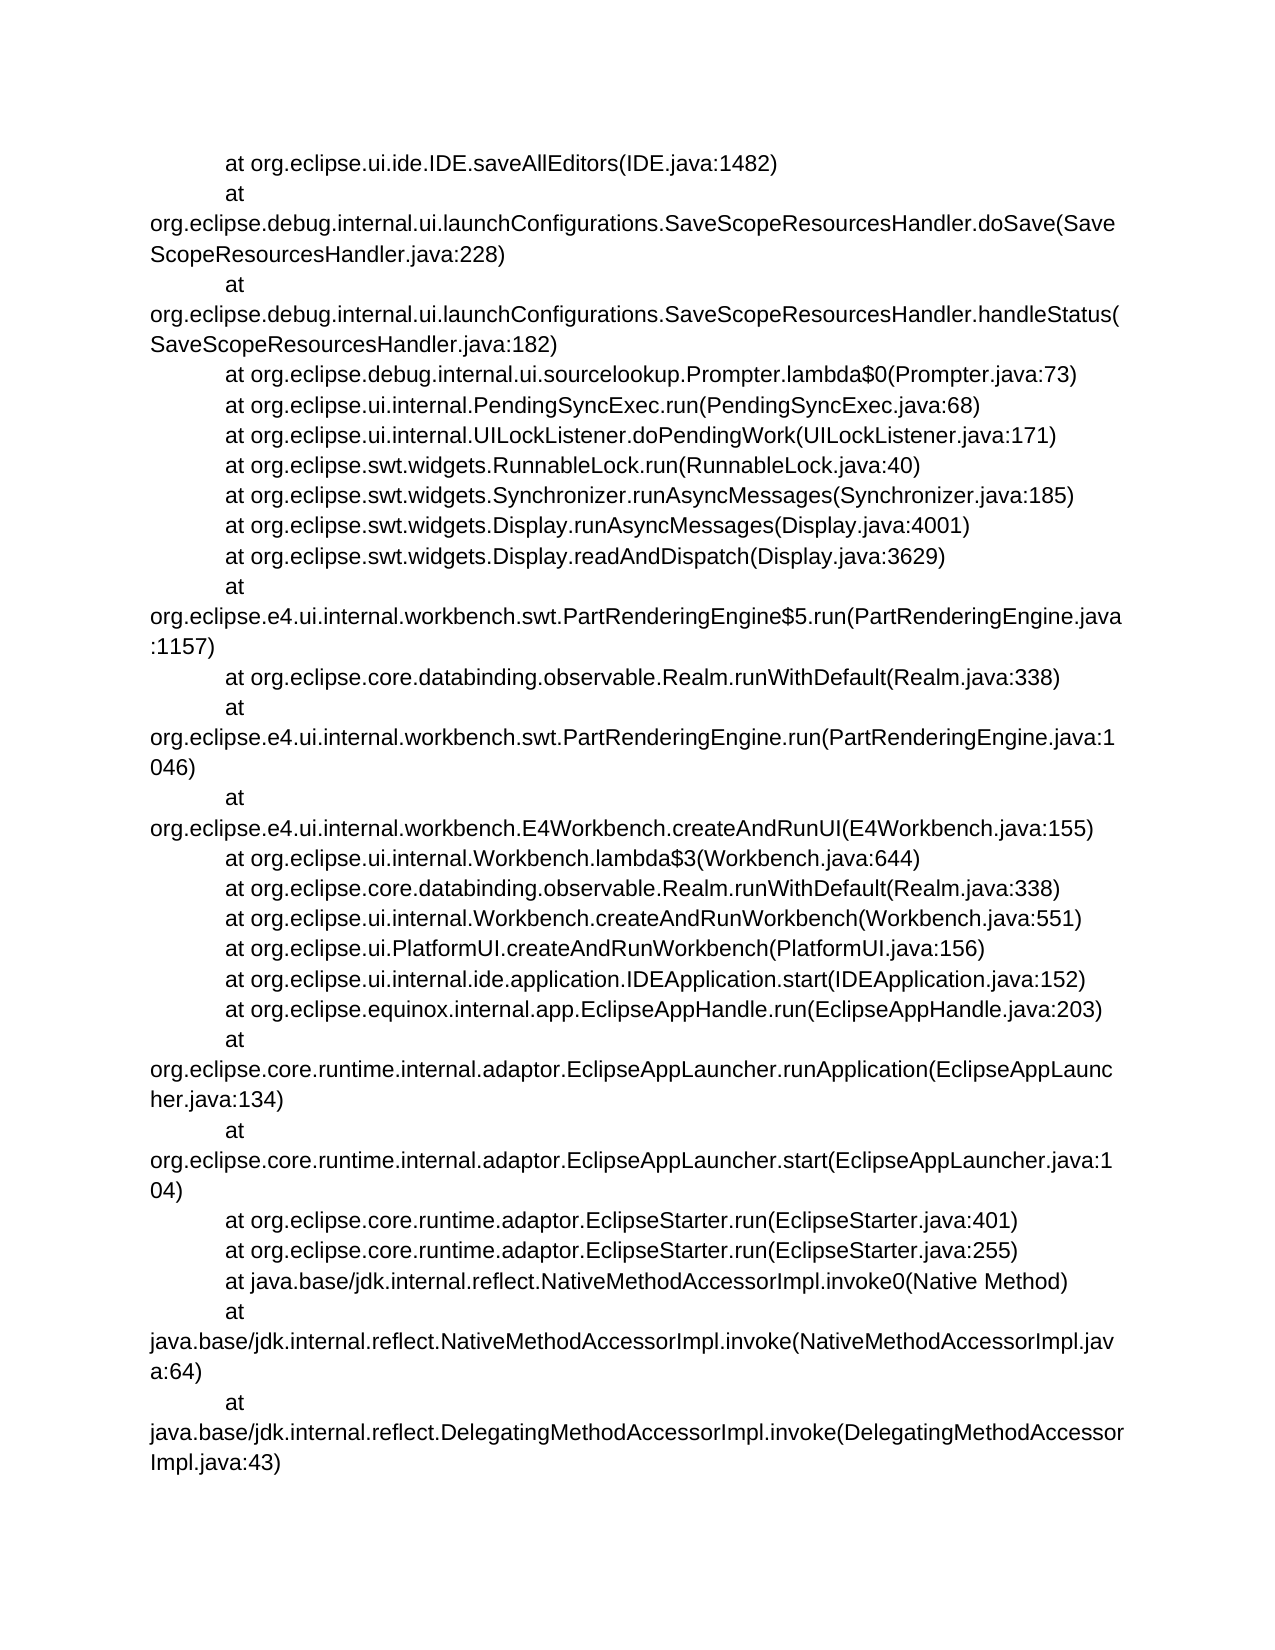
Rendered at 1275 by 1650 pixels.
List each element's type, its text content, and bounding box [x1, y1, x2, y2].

text at org.eclipse.swt.widgets.Display.readAndDispatch(Display.java:3629) [150, 543, 1125, 569]
text at org.eclipse.core.runtime.internal.adaptor.EclipseAppLauncher.runApplication(EclipseAppLauncher.java:134) [150, 1026, 1125, 1113]
text at org.eclipse.debug.internal.ui.launchConfigurations.SaveScopeResourcesHandler.handleStatus(SaveScopeResourcesHandler.java:182) [150, 271, 1125, 358]
text at org.eclipse.ui.internal.Workbench.lambda$3(Workbench.java:644) [150, 845, 1125, 871]
text at org.eclipse.e4.ui.internal.workbench.E4Workbench.createAndRunUI(E4Workbench.java:155) [150, 784, 1125, 841]
text at org.eclipse.ui.internal.UILockListener.doPendingWork(UILockListener.java:171) [150, 422, 1125, 448]
text at org.eclipse.core.runtime.adaptor.EclipseStarter.run(EclipseStarter.java:401) [150, 1207, 1125, 1234]
text at org.eclipse.swt.widgets.RunnableLock.run(RunnableLock.java:40) [150, 452, 1125, 478]
text at org.eclipse.debug.internal.ui.launchConfigurations.SaveScopeResourcesHandler.doSave(SaveScopeResourcesHandler.java:228) [150, 180, 1125, 267]
text at org.eclipse.core.runtime.internal.adaptor.EclipseAppLauncher.start(EclipseAppLauncher.java:104) [150, 1117, 1125, 1203]
text at org.eclipse.swt.widgets.Synchronizer.runAsyncMessages(Synchronizer.java:185) [150, 482, 1125, 509]
text at java.base/jdk.internal.reflect.DelegatingMethodAccessorImpl.invoke(DelegatingMethodAccessorImpl.java:43) [150, 1388, 1125, 1475]
text at org.eclipse.core.runtime.adaptor.EclipseStarter.run(EclipseStarter.java:255) [150, 1237, 1125, 1264]
text at org.eclipse.swt.widgets.Display.runAsyncMessages(Display.java:4001) [150, 512, 1125, 539]
text at org.eclipse.ui.ide.IDE.saveAllEditors(IDE.java:1482) [150, 150, 1125, 176]
text at org.eclipse.core.databinding.observable.Realm.runWithDefault(Realm.java:338) [150, 663, 1125, 690]
text at org.eclipse.ui.internal.Workbench.createAndRunWorkbench(Workbench.java:551) [150, 905, 1125, 932]
text at org.eclipse.debug.internal.ui.sourcelookup.Prompter.lambda$0(Prompter.java:73) [150, 361, 1125, 388]
text at org.eclipse.e4.ui.internal.workbench.swt.PartRenderingEngine.run(PartRenderingEngine.java:1046) [150, 694, 1125, 781]
text at java.base/jdk.internal.reflect.NativeMethodAccessorImpl.invoke0(Native Method) [150, 1268, 1125, 1294]
text at java.base/jdk.internal.reflect.NativeMethodAccessorImpl.invoke(NativeMethodAccessorImpl.java:64) [150, 1298, 1125, 1385]
text at org.eclipse.equinox.internal.app.EclipseAppHandle.run(EclipseAppHandle.java:203) [150, 996, 1125, 1022]
text at org.eclipse.ui.internal.PendingSyncExec.run(PendingSyncExec.java:68) [150, 392, 1125, 418]
text at org.eclipse.core.databinding.observable.Realm.runWithDefault(Realm.java:338) [150, 875, 1125, 901]
text at org.eclipse.ui.internal.ide.application.IDEApplication.start(IDEApplication.java:152) [150, 966, 1125, 992]
text at org.eclipse.ui.PlatformUI.createAndRunWorkbench(PlatformUI.java:156) [150, 935, 1125, 962]
text at org.eclipse.e4.ui.internal.workbench.swt.PartRenderingEngine$5.run(PartRenderingEngine.java:1157) [150, 573, 1125, 660]
